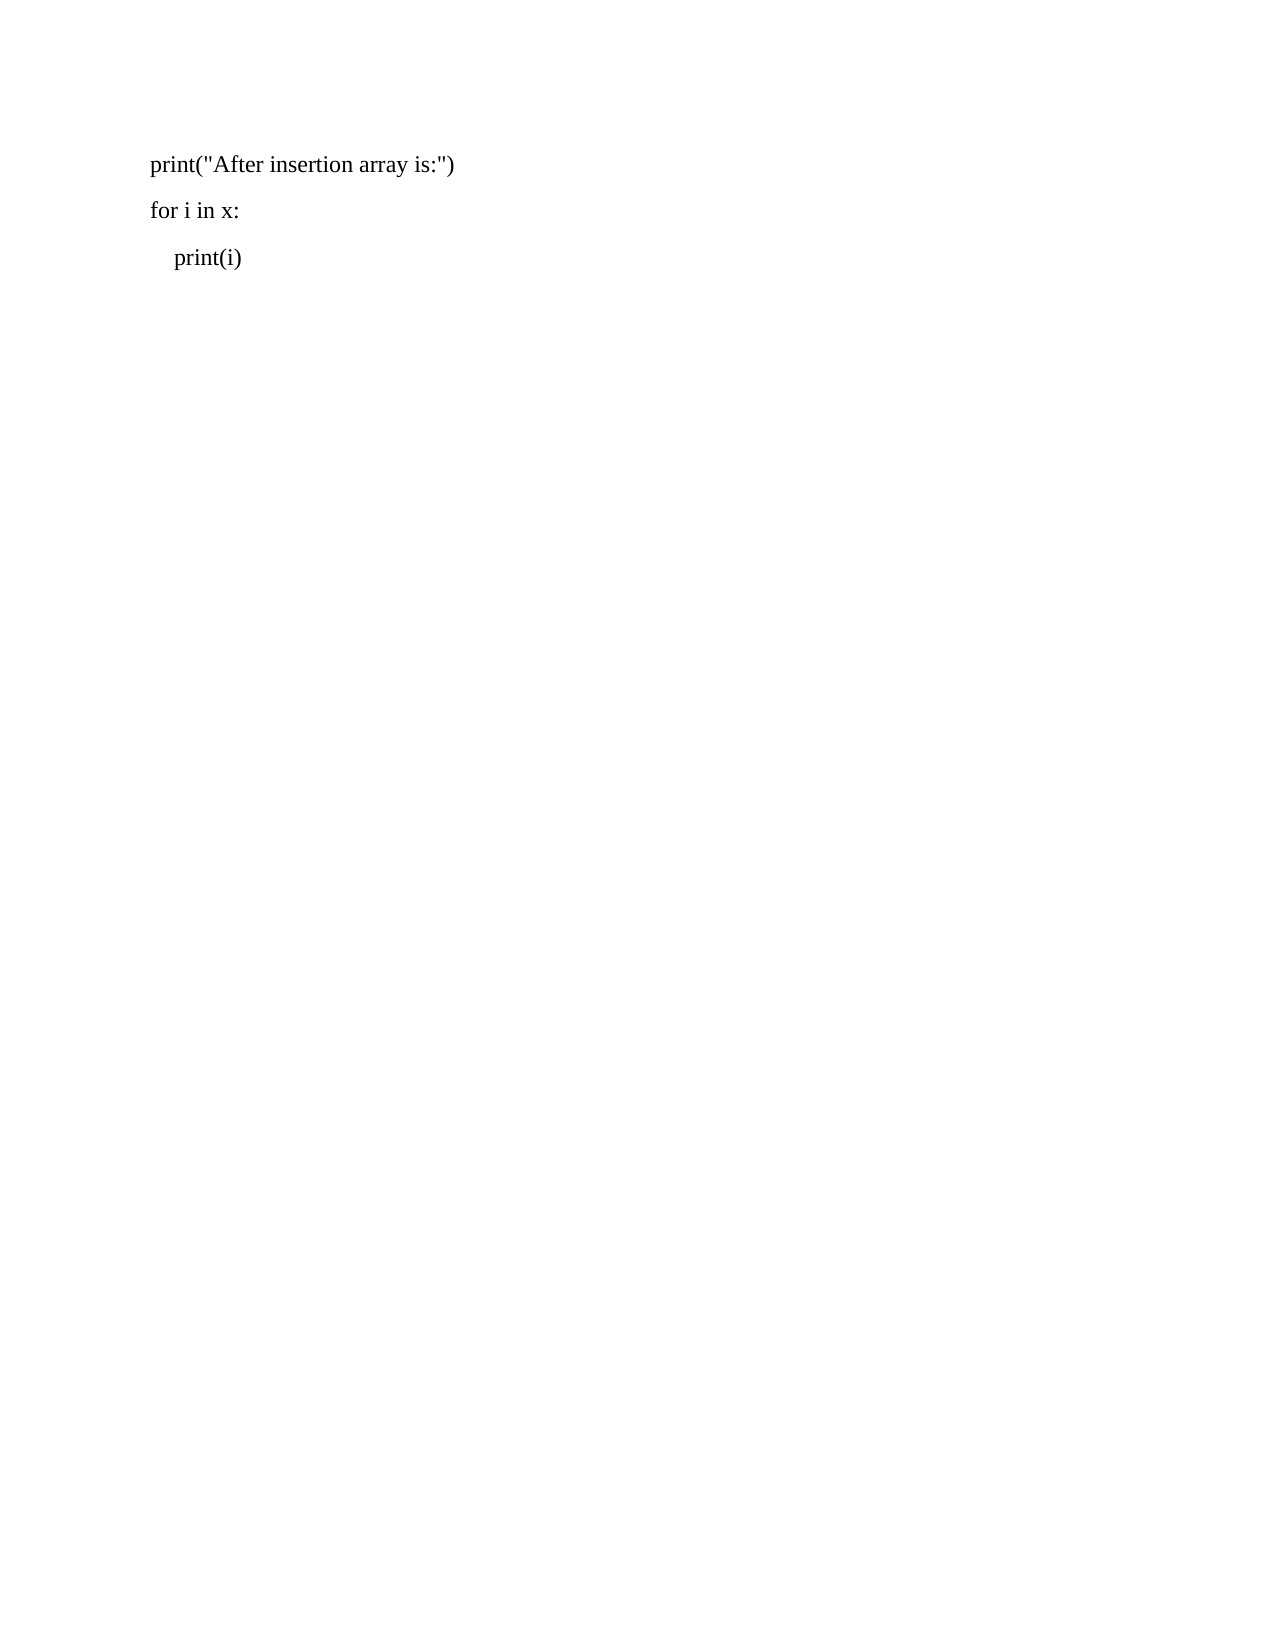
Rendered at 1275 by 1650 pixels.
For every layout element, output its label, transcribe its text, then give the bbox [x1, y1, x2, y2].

text print("After insertion array is:") [150, 150, 1125, 178]
text for i in x: [150, 196, 1125, 224]
text print(i) [150, 243, 1125, 271]
